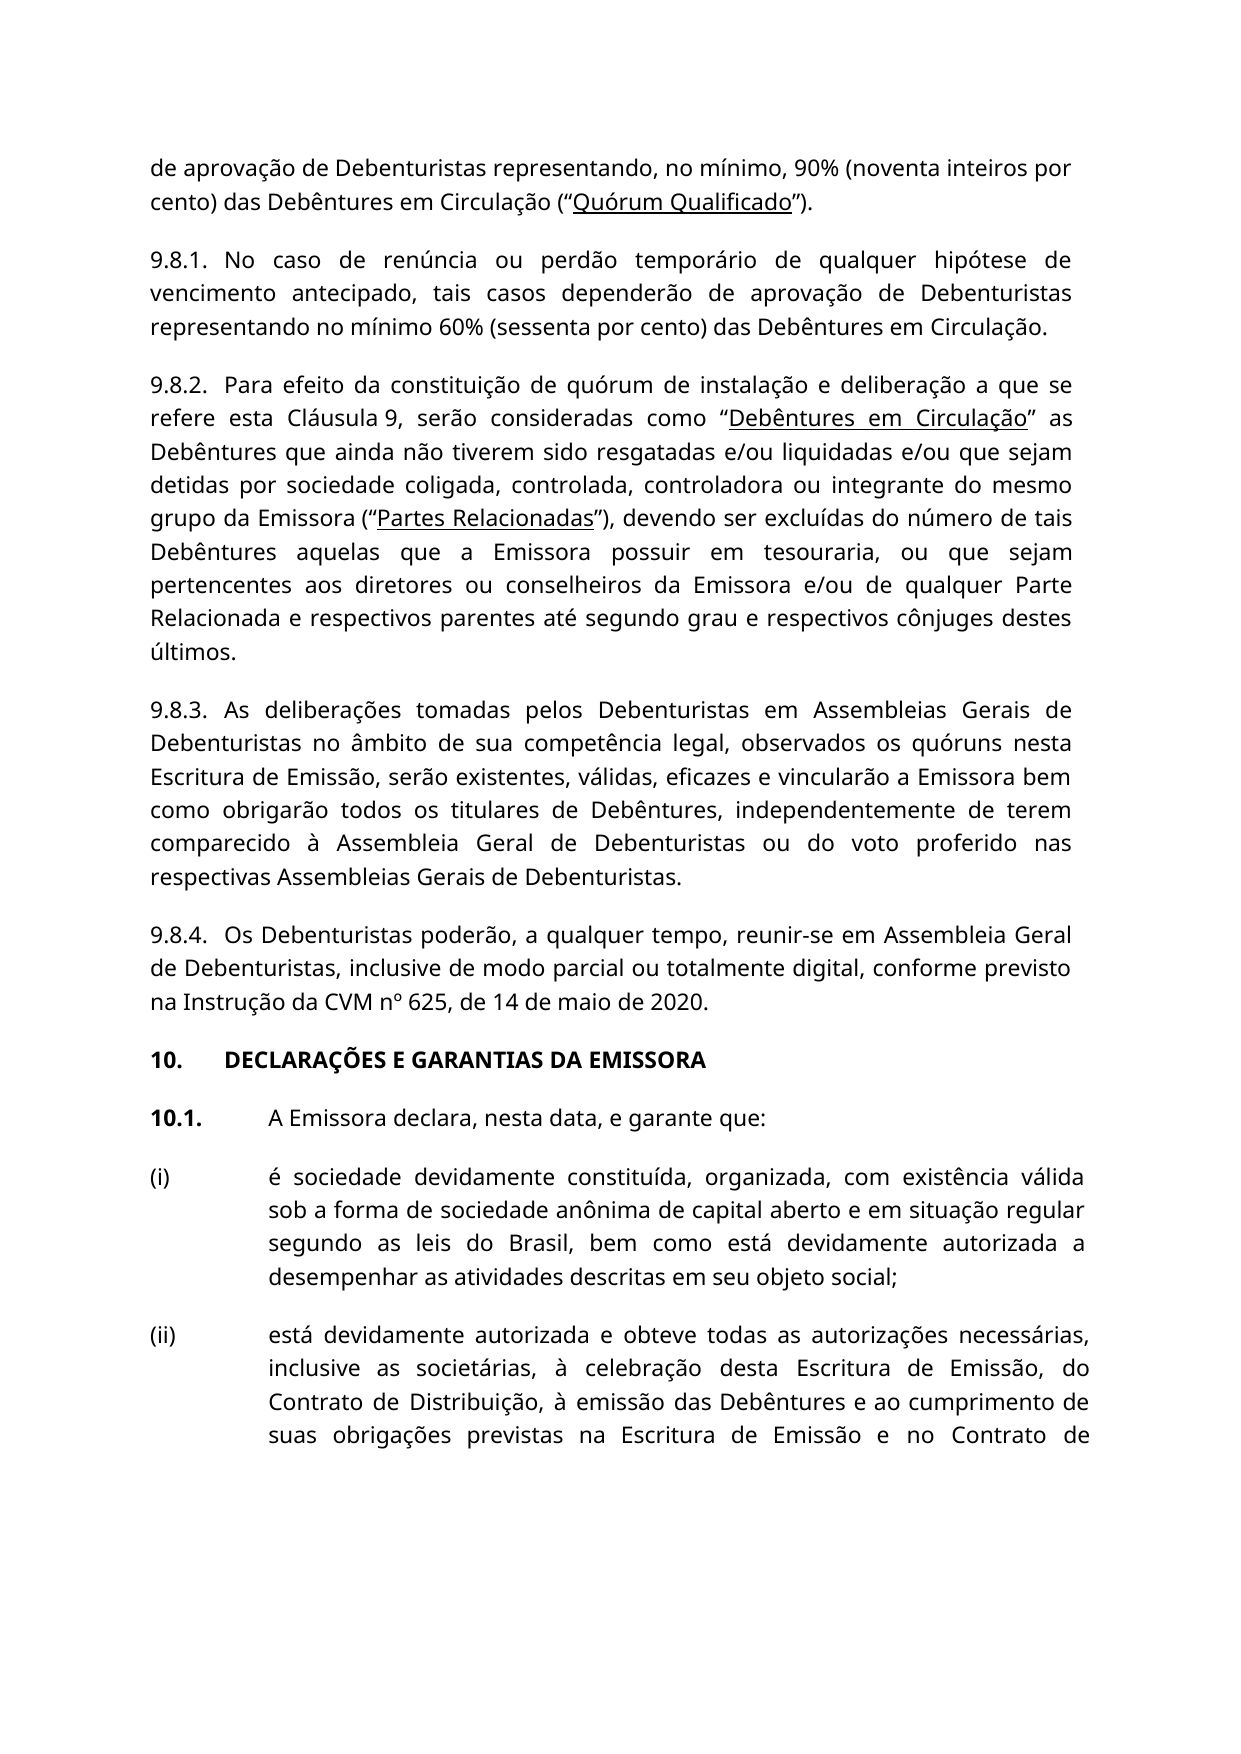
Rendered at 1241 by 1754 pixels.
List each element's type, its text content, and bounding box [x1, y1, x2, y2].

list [150, 150, 1073, 217]
list A Emissora declara, nesta data, e garante que: [150, 1100, 1073, 1133]
list é sociedade devidamente constituída, organizada, com existência válida sob a forma de sociedade anônima de capital aberto e em situação regular segundo as leis do Brasil, bem como está devidamente autorizada a desempenhar as atividades descritas em seu objeto social; [150, 1158, 1085, 1292]
list DECLARAÇÕES E GARANTIAS DA EMISSORA [150, 1042, 1090, 1075]
list As deliberações tomadas pelos Debenturistas em Assembleias Gerais de Debenturistas no âmbito de sua competência legal, observados os quóruns nesta Escritura de Emissão, serão existentes, válidas, eficazes e vincularão a Emissora bem como obrigarão todos os titulares de Debêntures, independentemente de terem comparecido à Assembleia Geral de Debenturistas ou do voto proferido nas respectivas Assembleias Gerais de Debenturistas. [150, 692, 1073, 892]
list No caso de renúncia ou perdão temporário de qualquer hipótese de vencimento antecipado, tais casos dependerão de aprovação de Debenturistas representando no mínimo 60% (sessenta por cento) das Debêntures em Circulação. [150, 242, 1073, 342]
list Para efeito da constituição de quórum de instalação e deliberação a que se refere esta Cláusula 9, serão consideradas como “Debêntures em Circulação” as Debêntures que ainda não tiverem sido resgatadas e/ou liquidadas e/ou que sejam detidas por sociedade coligada, controlada, controladora ou integrante do mesmo grupo da Emissora (“Partes Relacionadas”), devendo ser excluídas do número de tais Debêntures aquelas que a Emissora possuir em tesouraria, ou que sejam pertencentes aos diretores ou conselheiros da Emissora e/ou de qualquer Parte Relacionada e respectivos parentes até segundo grau e respectivos cônjuges destes últimos. [150, 367, 1073, 667]
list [150, 1317, 1090, 1450]
list Os Debenturistas poderão, a qualquer tempo, reunir-se em Assembleia Geral de Debenturistas, inclusive de modo parcial ou totalmente digital, conforme previsto na Instrução da CVM nº 625, de 14 de maio de 2020. [150, 917, 1073, 1017]
